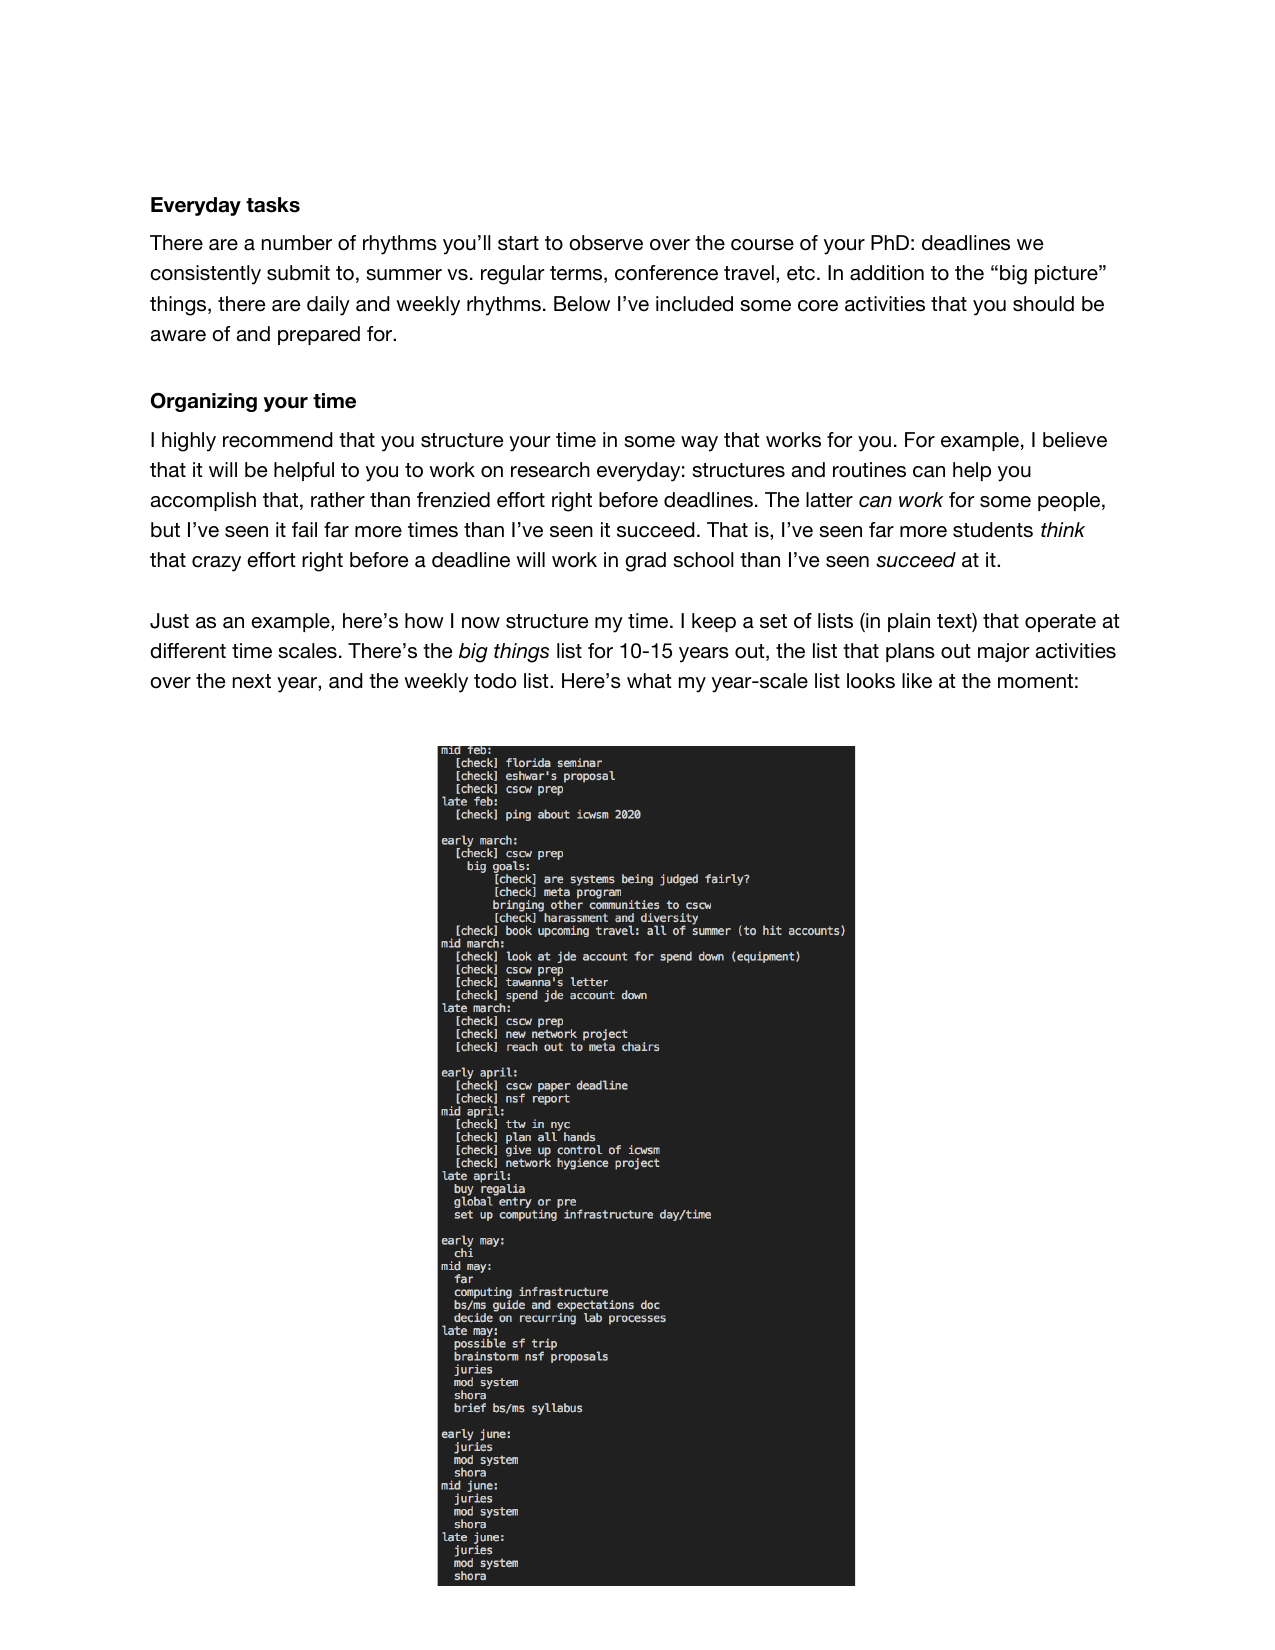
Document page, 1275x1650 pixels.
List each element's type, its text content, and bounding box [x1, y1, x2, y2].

subtitle Everyday tasks [150, 192, 1125, 218]
text There are a number of rhythms you’ll start to observe over the course of your PhD: deadlines we consistently submit to, summer vs. regular terms, conference travel, etc. In addition to the “big picture” things, there are daily and weekly rhythms. Below I’ve included some core activities that you should be aware of and prepared for. [150, 230, 1125, 347]
picture [437, 746, 855, 1586]
text Just as an example, here’s how I now structure my time. I keep a set of lists (in plain text) that operate at different time scales. There’s the big things list for 10-15 years out, the list that plans out major activities over the next year, and the weekly todo list. Here’s what my year-scale list looks like at the moment: [150, 608, 1125, 694]
text I highly recommend that you structure your time in some way that works for you. For example, I believe that it will be helpful to you to work on research everyday: structures and routines can help you accomplish that, rather than frenzied effort right before deadlines. The latter can work for some people, but I’ve seen it fail far more times than I’ve seen it succeed. That is, I’ve seen far more students think that crazy effort right before a deadline will work in grad school than I’ve seen succeed at it. [150, 427, 1125, 574]
subtitle Organizing your time [150, 388, 1125, 414]
